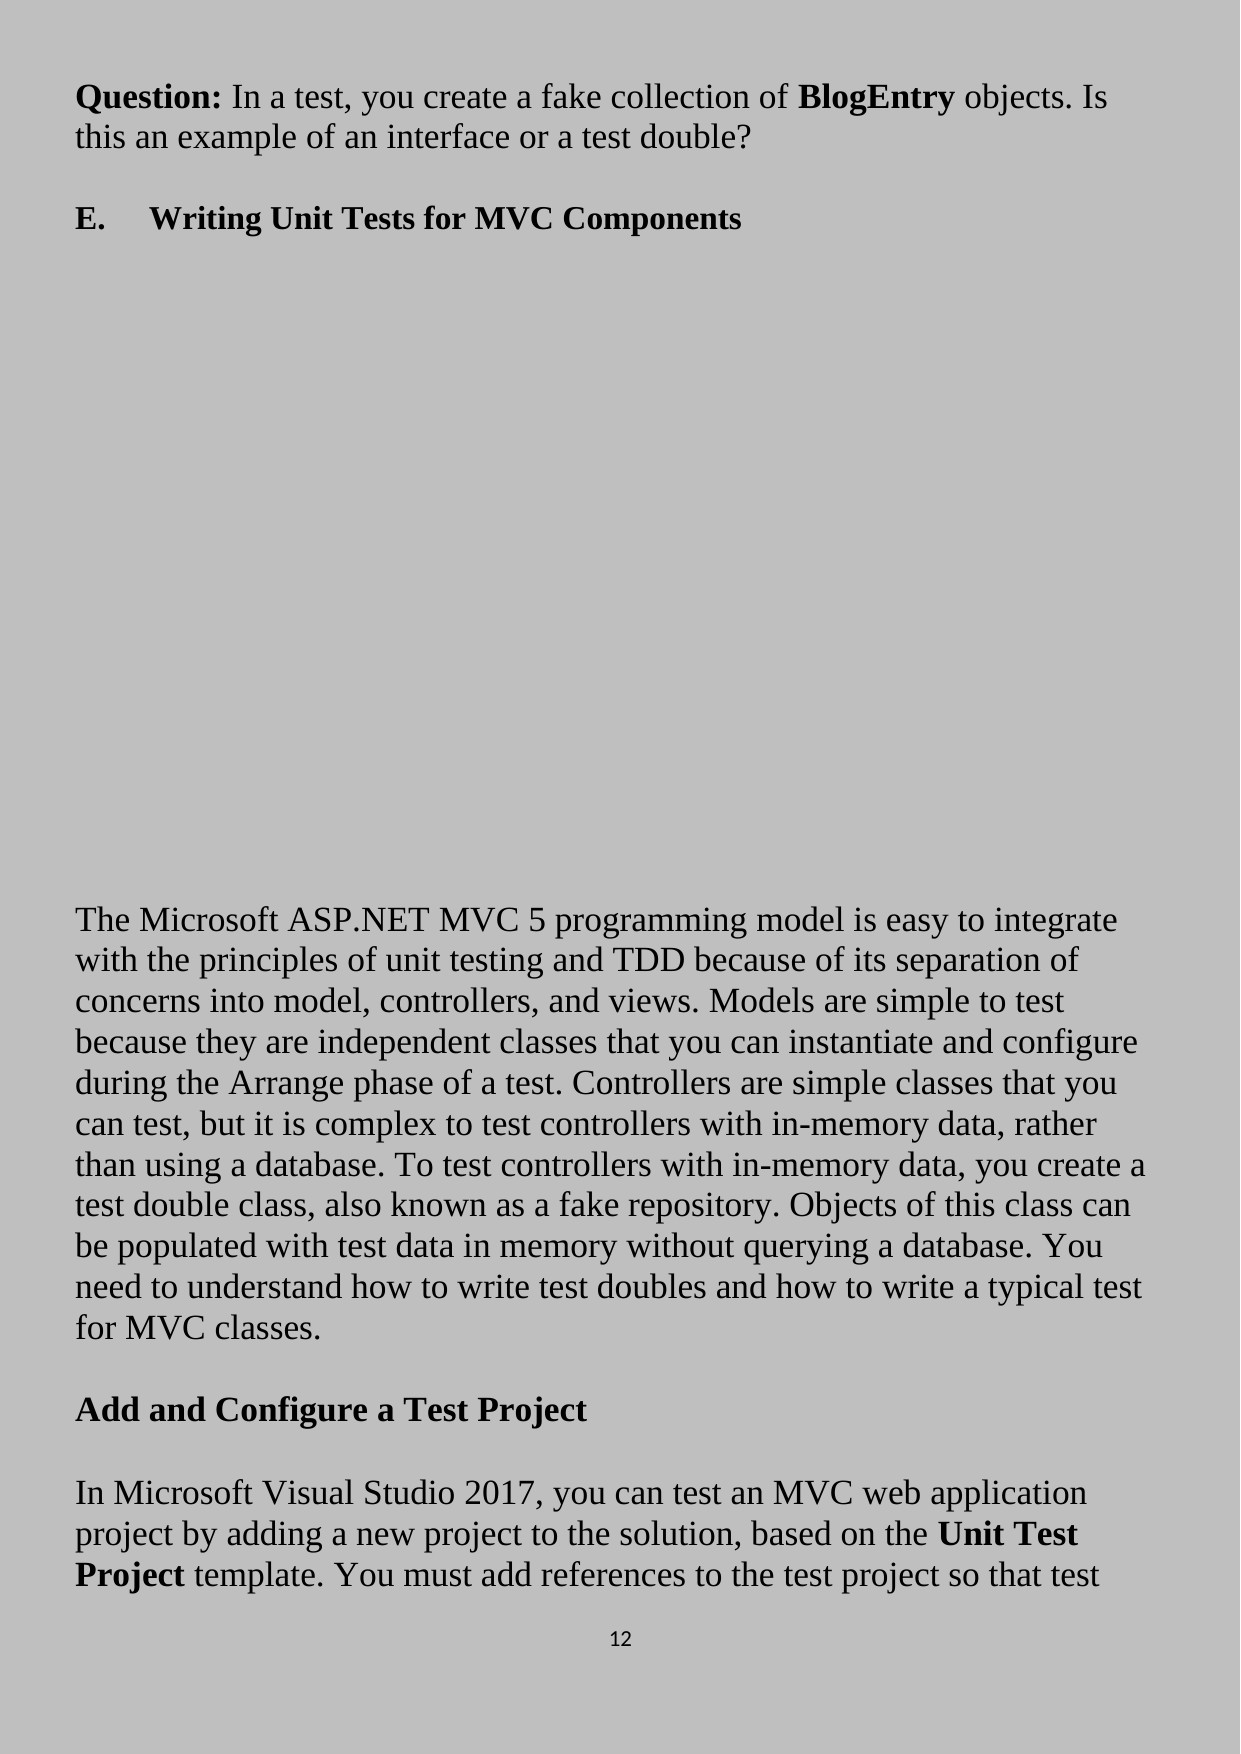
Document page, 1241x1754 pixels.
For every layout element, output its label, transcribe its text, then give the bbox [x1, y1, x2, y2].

text Question: In a test, you create a fake collection of BlogEntry objects. Is this an example of an interface or a test double? [75, 75, 1165, 157]
subtitle Writing Unit Tests for MVC Components [75, 198, 1165, 237]
text The Microsoft ASP.NET MVC 5 programming model is easy to integrate with the principles of unit testing and TDD because of its separation of concerns into model, controllers, and views. Models are simple to test because they are independent classes that you can instantiate and configure during the Arrange phase of a test. Controllers are simple classes that you can test, but it is complex to test controllers with in-memory data, rather than using a database. To test controllers with in-memory data, you create a test double class, also known as a fake repository. Objects of this class can be populated with test data in memory without querying a database. You need to understand how to write test doubles and how to write a typical test for MVC classes. [75, 898, 1165, 1347]
text Add and Configure a Test Project [75, 1389, 1165, 1429]
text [75, 1471, 1165, 1594]
